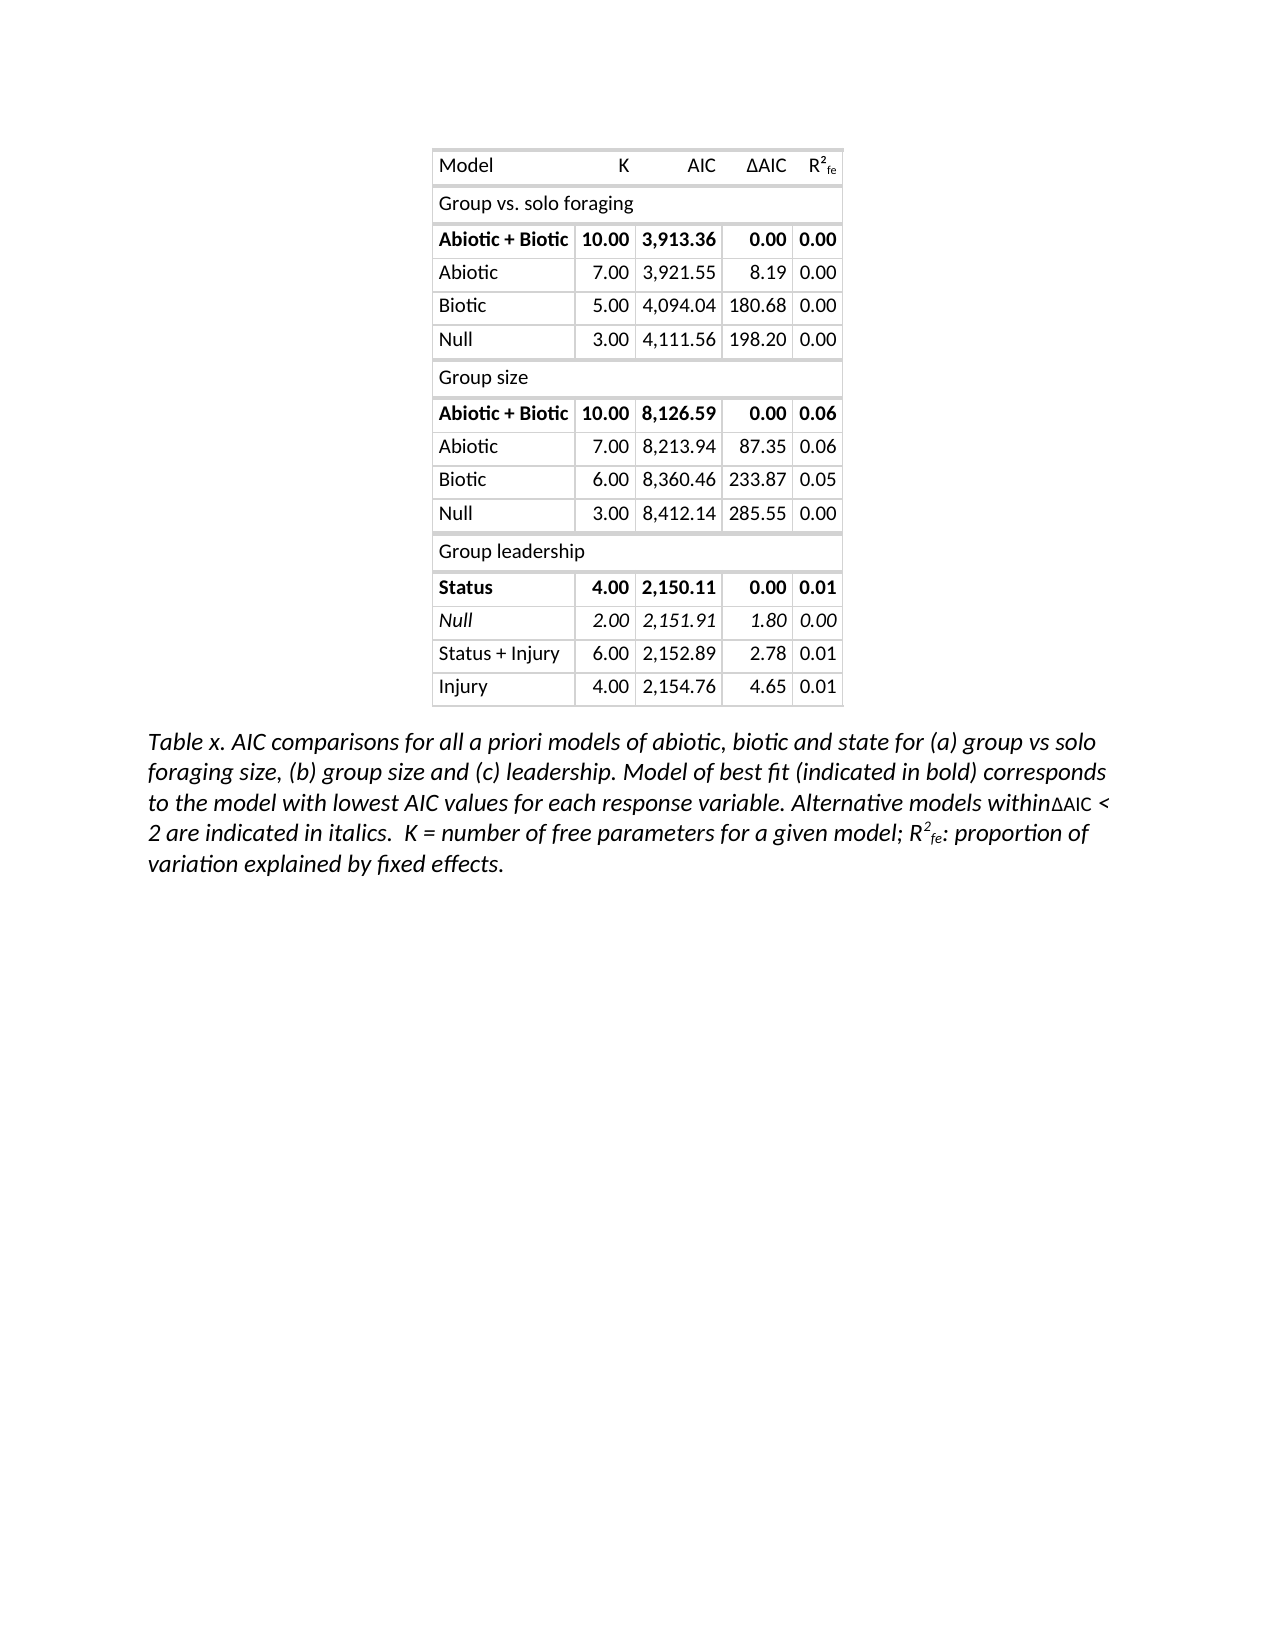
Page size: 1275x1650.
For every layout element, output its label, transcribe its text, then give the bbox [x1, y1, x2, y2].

table_cell Null [433, 607, 574, 639]
table_cell Biotic [433, 293, 574, 324]
table_cell 8,213.94 [636, 433, 721, 465]
table_cell 4,111.56 [636, 326, 721, 357]
table_cell 0.00 [793, 607, 842, 639]
table_cell 0.00 [793, 326, 842, 357]
table_cell 3.00 [576, 500, 635, 531]
table_cell 10.00 [576, 226, 635, 258]
table_cell 6.00 [576, 641, 635, 672]
table_cell Abiotic + Biotic [433, 400, 574, 432]
table_cell Biotic [433, 467, 574, 498]
table_header Model [433, 152, 575, 183]
table_cell Null [433, 500, 574, 531]
table_cell 0.00 [793, 259, 842, 291]
table_cell Abiotic [433, 259, 574, 291]
table_cell 180.68 [723, 293, 792, 324]
table_cell 2.78 [723, 641, 792, 672]
table_cell Status [433, 574, 574, 606]
table_cell 2,154.76 [636, 674, 721, 705]
table_cell 4.00 [576, 574, 635, 606]
table_cell Injury [433, 674, 574, 705]
table_cell Abiotic + Biotic [433, 226, 574, 258]
table_header R²fe [793, 152, 842, 183]
table_cell 3,913.36 [636, 226, 721, 258]
table_cell 0.01 [793, 574, 842, 606]
table_cell 2,150.11 [636, 574, 721, 606]
table_cell Group vs. solo foraging [433, 188, 842, 222]
table_cell 0.00 [723, 574, 792, 606]
table_cell 2,152.89 [636, 641, 721, 672]
table_header ∆AIC [722, 152, 793, 183]
table_cell 233.87 [723, 467, 792, 498]
table_cell 3.00 [576, 326, 635, 357]
table_cell 0.00 [793, 293, 842, 324]
table_cell Group size [433, 362, 842, 396]
table_cell Abiotic [433, 433, 574, 465]
table_header K [575, 152, 635, 183]
table_cell 8,412.14 [636, 500, 721, 531]
table_cell 5.00 [576, 293, 635, 324]
table_cell 0.00 [793, 226, 842, 258]
table_cell 0.06 [793, 400, 842, 432]
table_cell 0.06 [793, 433, 842, 465]
table_cell 0.00 [723, 226, 792, 258]
table_cell 2.00 [576, 607, 635, 639]
table_cell 198.20 [723, 326, 792, 357]
table_cell 0.05 [793, 467, 842, 498]
table_cell 7.00 [576, 433, 635, 465]
table_cell 3,921.55 [636, 259, 721, 291]
table_cell 1.80 [723, 607, 792, 639]
table_cell 6.00 [576, 467, 635, 498]
table_cell 4.00 [576, 674, 635, 705]
table_cell 0.00 [723, 400, 792, 432]
table_cell 7.00 [576, 259, 635, 291]
table_header AIC [635, 152, 722, 183]
table_cell 8.19 [723, 259, 792, 291]
table_cell 285.55 [723, 500, 792, 531]
table_cell 2,151.91 [636, 607, 721, 639]
table_cell 4,094.04 [636, 293, 721, 324]
table_cell Group leadership [433, 536, 842, 570]
table_cell 4.65 [723, 674, 792, 705]
table_cell 0.01 [793, 674, 842, 705]
table_cell 87.35 [723, 433, 792, 465]
table_cell Null [433, 326, 574, 357]
table_cell Status + Injury [433, 641, 574, 672]
text Table x. AIC comparisons for all a priori models of abiotic, biotic and state for (a) group vs solo foraging size, (b) group size and (c) leadership. Model of best fit (indicated in bold) corresponds to the model with lowest AIC values for each response variable. Alternative models within∆AIC < 2 are indicated in italics. K = number of free parameters for a given model; R2fe: proportion of variation explained by fixed effects. [148, 726, 1127, 878]
table_cell 0.01 [793, 641, 842, 672]
table_cell 10.00 [576, 400, 635, 432]
table_cell 8,360.46 [636, 467, 721, 498]
table_cell 0.00 [793, 500, 842, 531]
table_cell 8,126.59 [636, 400, 721, 432]
